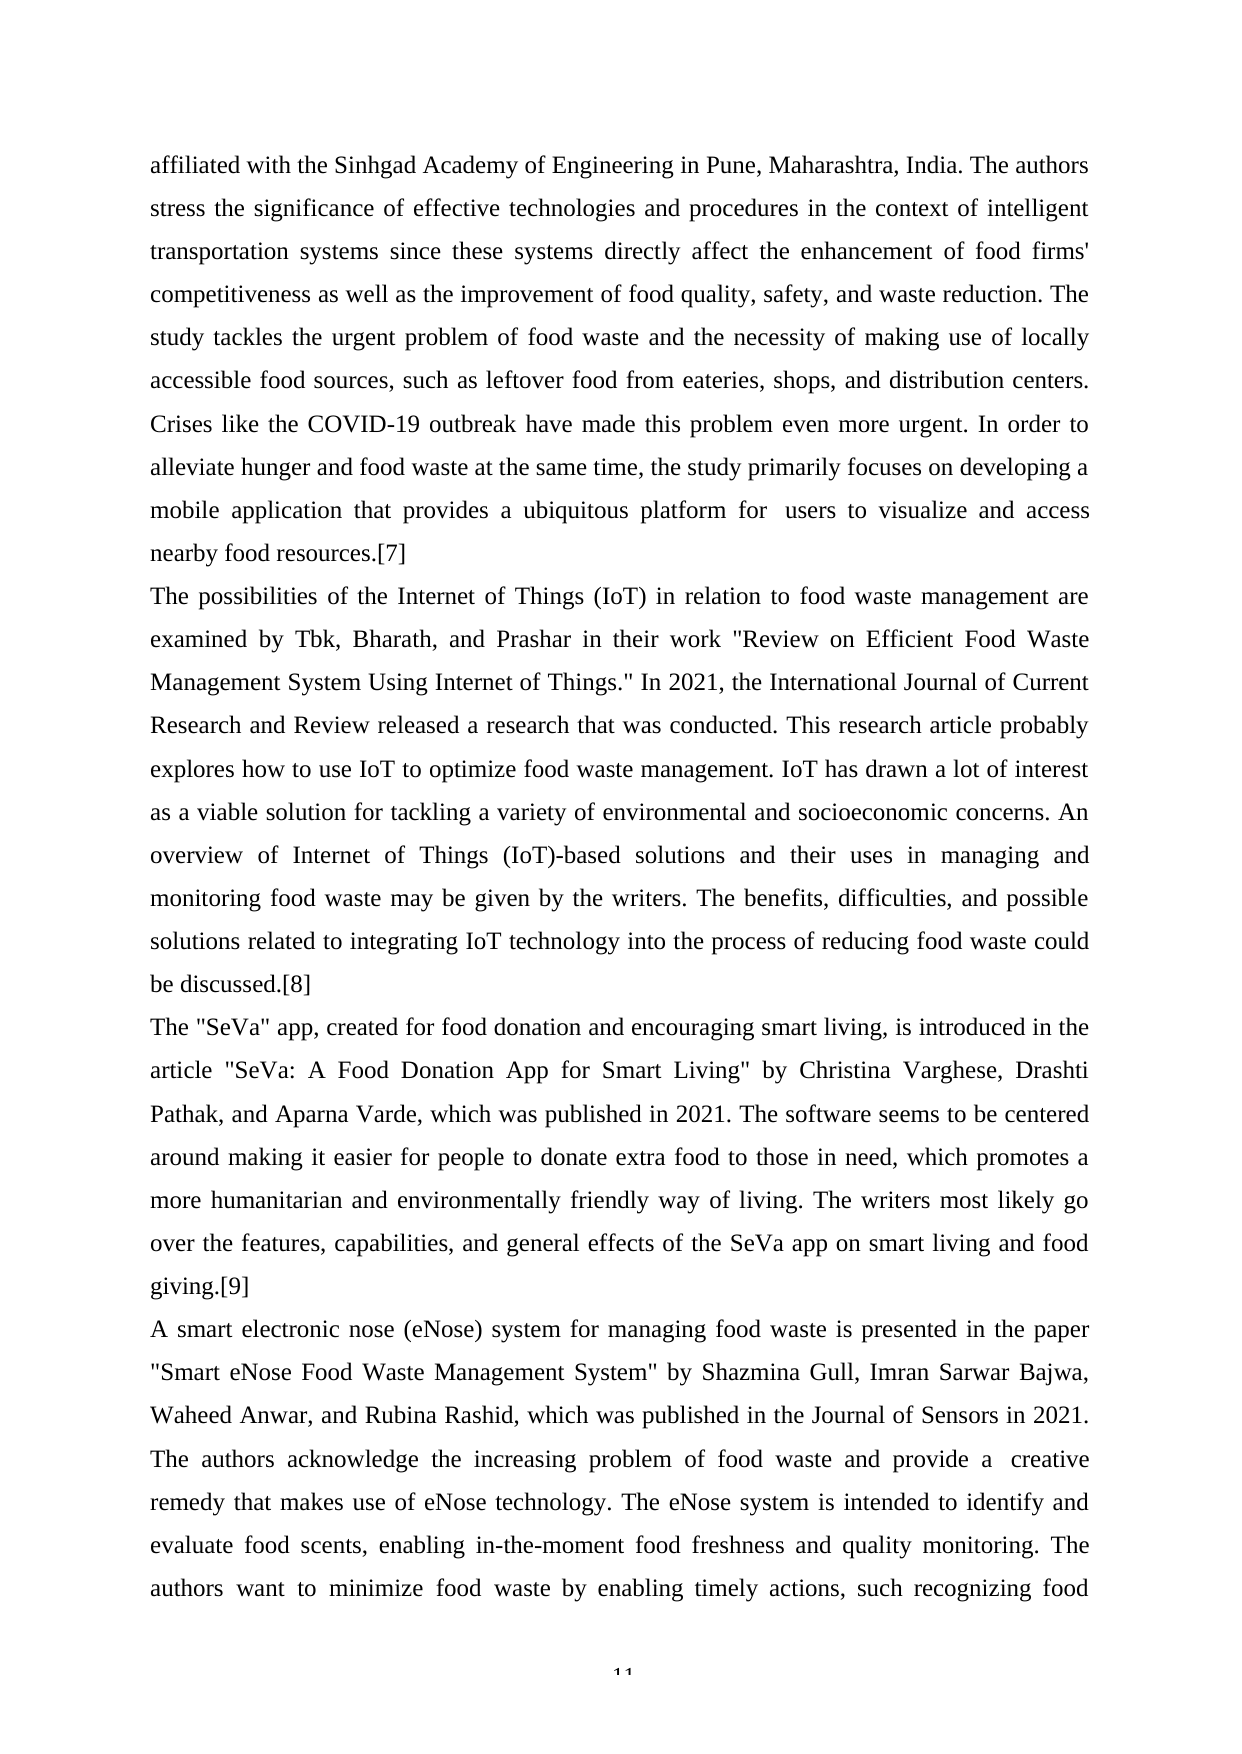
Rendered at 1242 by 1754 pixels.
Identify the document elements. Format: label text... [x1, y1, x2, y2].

text affiliated with the Sinhgad Academy of Engineering in Pune, Maharashtra, India. The authors stress the significance of effective technologies and procedures in the context of intelligent transportation systems since these systems directly affect the enhancement of food firms' competitiveness as well as the improvement of food quality, safety, and waste reduction. The study tackles the urgent problem of food waste and the necessity of making use of locally accessible food sources, such as leftover food from eateries, shops, and distribution centers. Crises like the COVID-19 outbreak have made this problem even more urgent. In order to alleviate hunger and food waste at the same time, the study primarily focuses on developing a mobile application that provides a ubiquitous platform for users to visualize and access nearby food resources.[7] [150, 150, 1090, 567]
text The "SeVa" app, created for food donation and encouraging smart living, is introduced in the article "SeVa: A Food Donation App for Smart Living" by Christina Varghese, Drashti Pathak, and Aparna Varde, which was published in 2021. The software seems to be centered around making it easier for people to donate extra food to those in need, which promotes a more humanitarian and environmentally friendly way of living. The writers most likely go over the features, capabilities, and general effects of the SeVa app on smart living and food giving.[9] [150, 1012, 1090, 1300]
text A smart electronic nose (eNose) system for managing food waste is presented in the paper "Smart eNose Food Waste Management System" by Shazmina Gull, Imran Sarwar Bajwa, Waheed Anwar, and Rubina Rashid, which was published in the Journal of Sensors in 2021. The authors acknowledge the increasing problem of food waste and provide a creative remedy that makes use of eNose technology. The eNose system is intended to identify and evaluate food scents, enabling in-the-moment food freshness and quality monitoring. The authors want to minimize food waste by enabling timely actions, such recognizing food [150, 1314, 1090, 1602]
text The possibilities of the Internet of Things (IoT) in relation to food waste management are examined by Tbk, Bharath, and Prashar in their work "Review on Efficient Food Waste Management System Using Internet of Things." In 2021, the International Journal of Current Research and Review released a research that was conducted. This research article probably explores how to use IoT to optimize food waste management. IoT has drawn a lot of interest as a viable solution for tackling a variety of environmental and socioeconomic concerns. An overview of Internet of Things (IoT)-based solutions and their uses in managing and monitoring food waste may be given by the writers. The benefits, difficulties, and possible solutions related to integrating IoT technology into the process of reducing food waste could be discussed.[8] [150, 581, 1090, 998]
